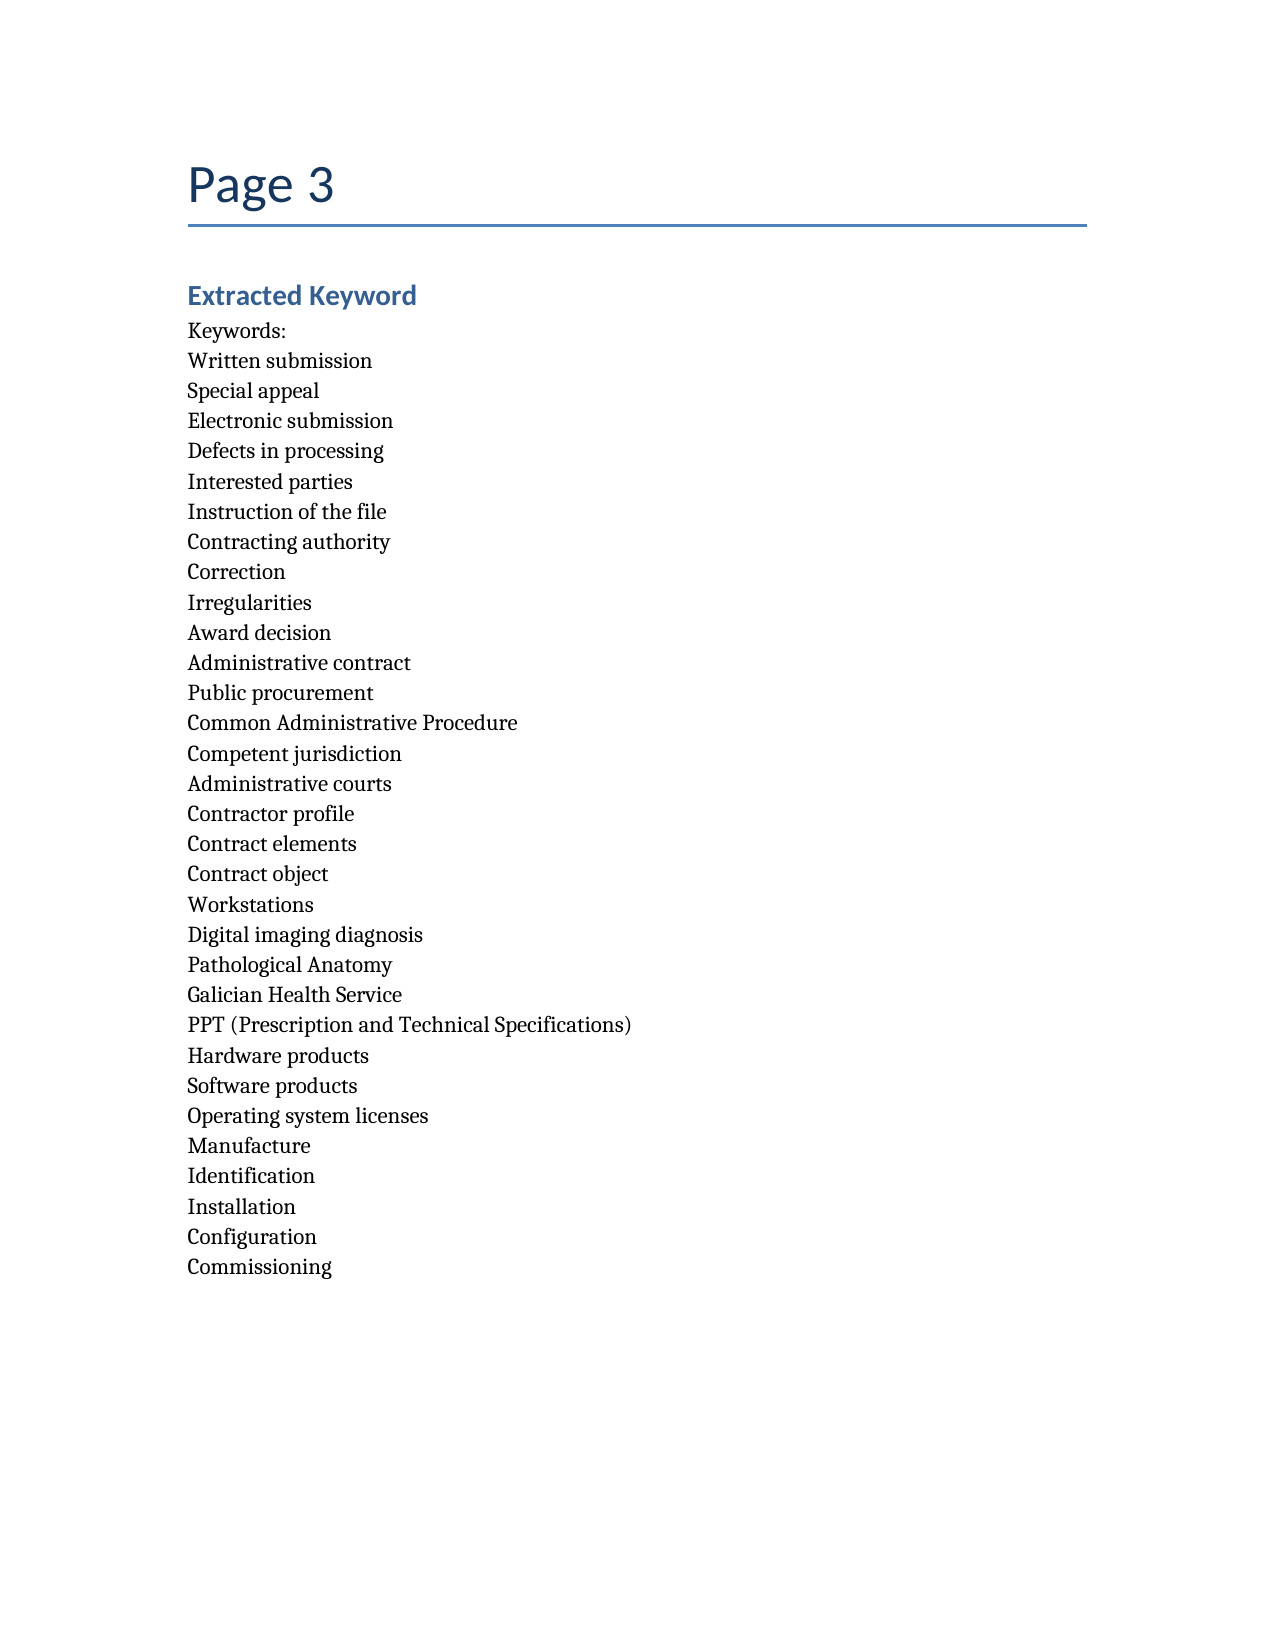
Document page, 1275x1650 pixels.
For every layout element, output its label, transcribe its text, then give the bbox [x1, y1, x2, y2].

title Page 3 [187, 150, 1087, 227]
text Keywords: Written submission Special appeal Electronic submission Defects in processing Interested parties Instruction of the file Contracting authority Correction Irregularities Award decision Administrative contract Public procurement Common Administrative Procedure Competent jurisdiction Administrative courts Contractor profile Contract elements Contract object Workstations Digital imaging diagnosis Pathological Anatomy Galician Health Service PPT (Prescription and Technical Specifications) Hardware products Software products Operating system licenses Manufacture Identification Installation Configuration Commissioning [187, 317, 1087, 1280]
subtitle Extracted Keyword [187, 277, 1087, 312]
